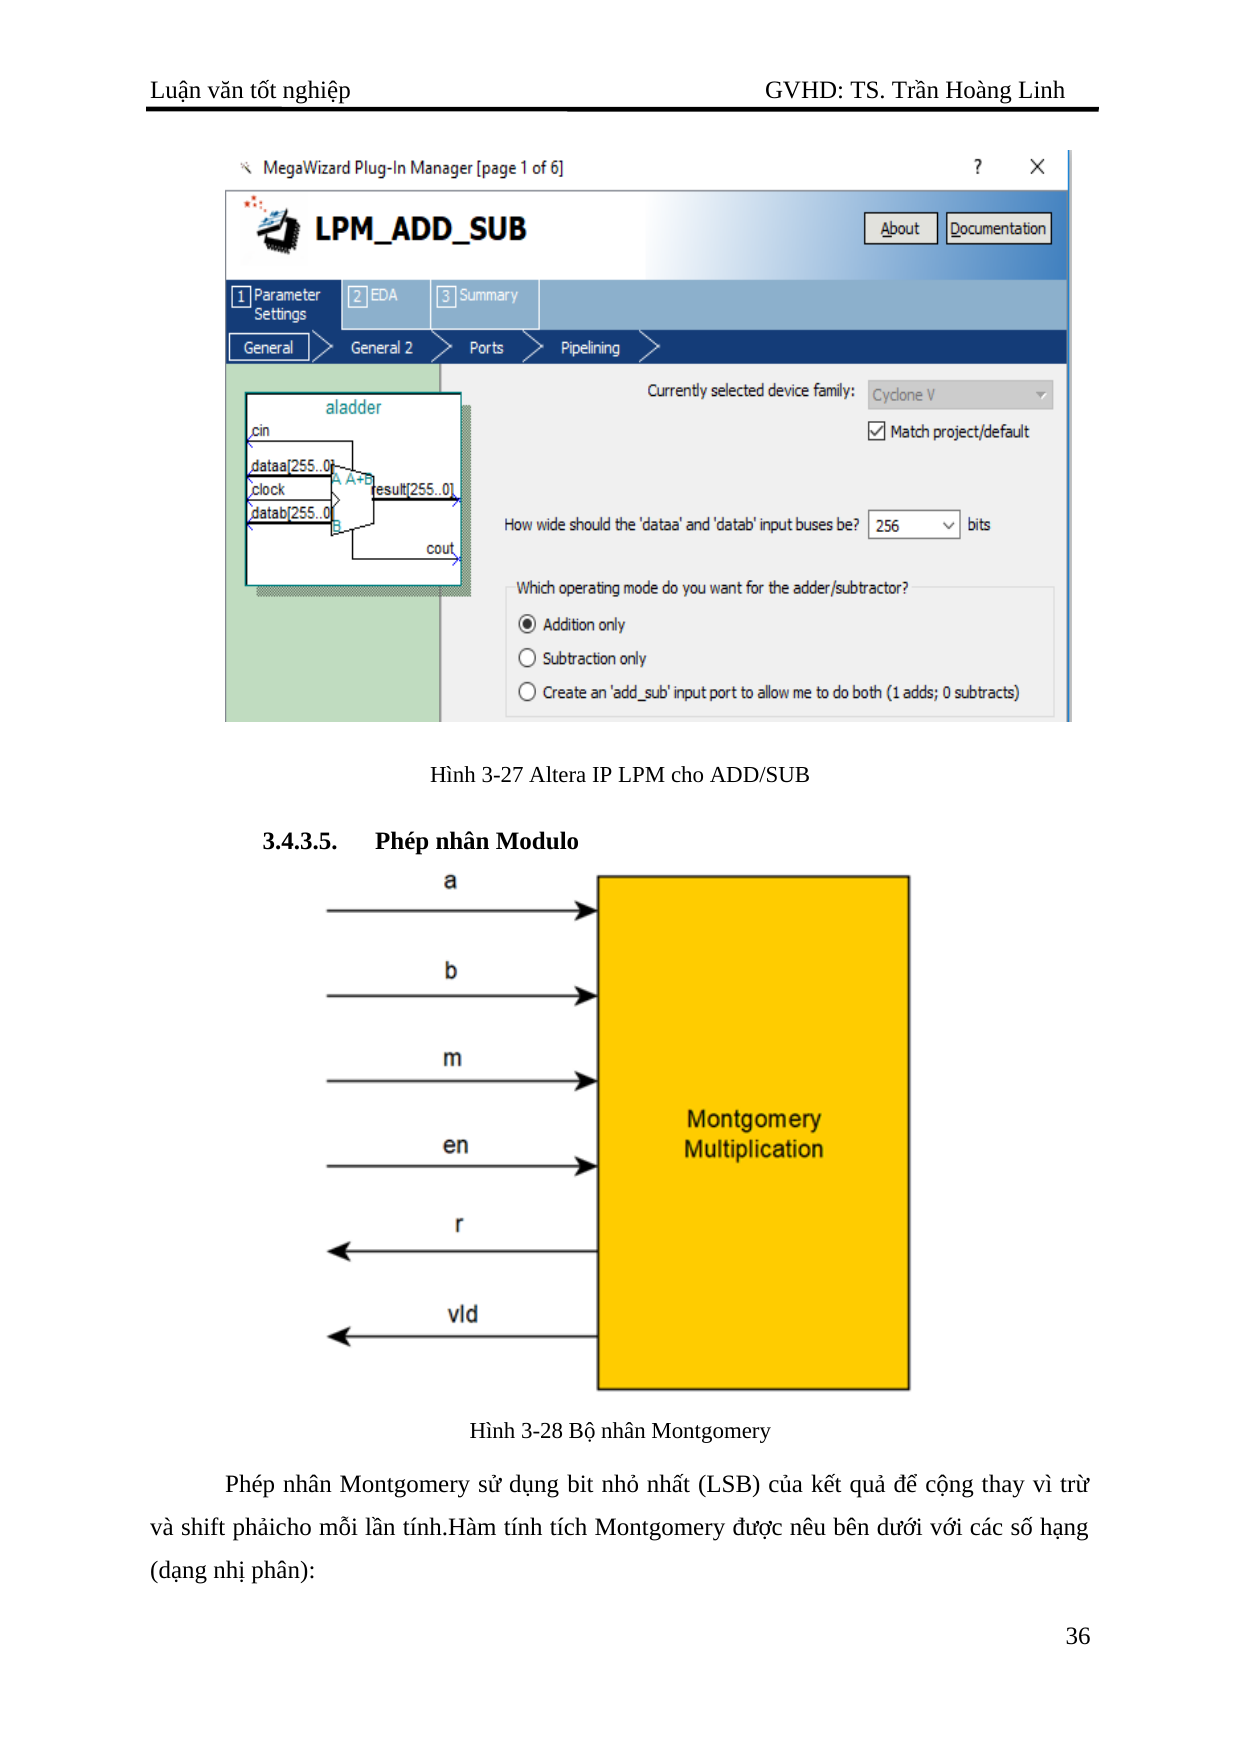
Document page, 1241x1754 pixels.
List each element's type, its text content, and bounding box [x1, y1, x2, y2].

text Hình - Bộ nhân Montgomery [150, 1417, 1090, 1444]
text Hình - Altera IP LPM cho ADD/SUB [150, 761, 1090, 788]
subtitle Phép nhân Modulo [262, 826, 1090, 854]
picture [310, 867, 930, 1403]
picture [225, 150, 1072, 722]
text Phép nhân Montgomery sử dụng bit nhỏ nhất (LSB) của kết quả để cộng thay vì trừ và shift phảicho mỗi lần tính.Hàm tính tích Montgomery được nêu bên dưới với các số hạng (dạng nhị phân): [150, 1469, 1090, 1584]
